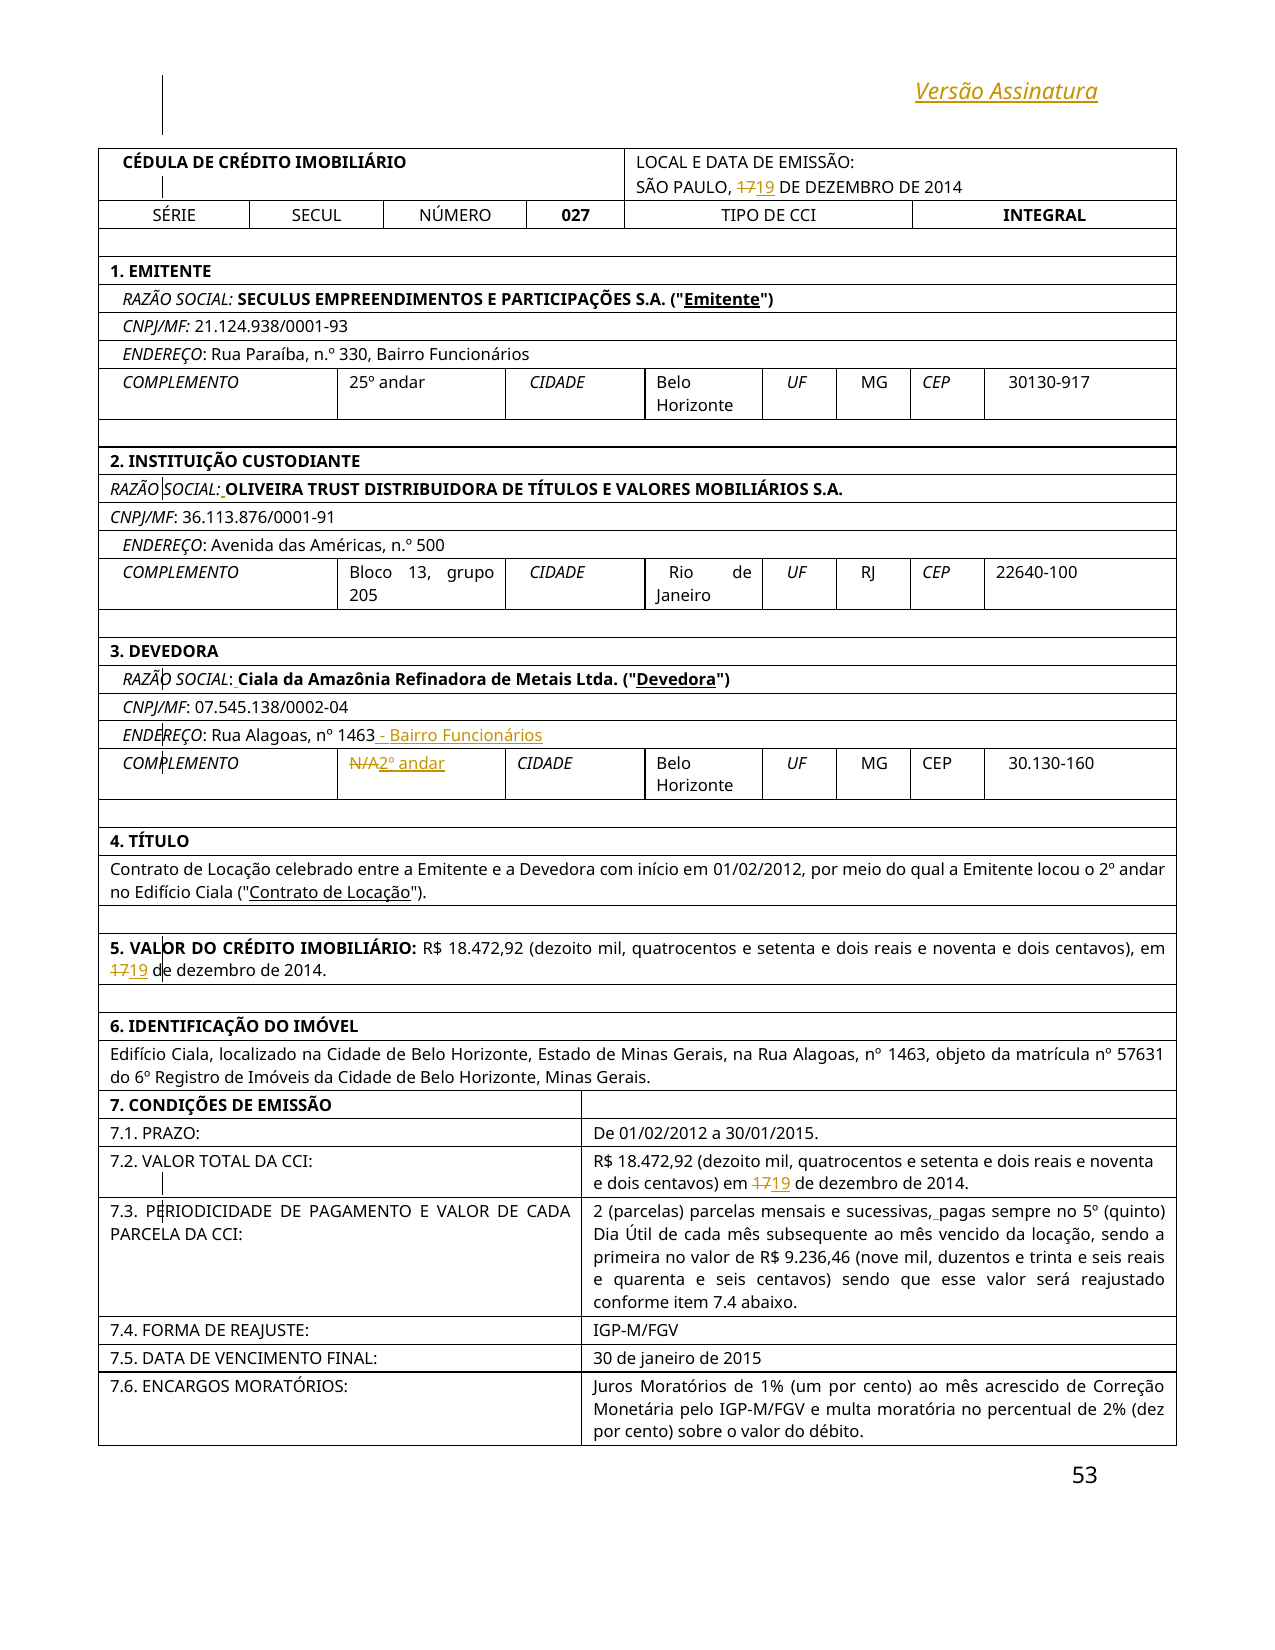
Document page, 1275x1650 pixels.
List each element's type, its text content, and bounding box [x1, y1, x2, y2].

table_cell 5. VALOR DO CRÉDITO IMOBILIÁRIO: R$ 18.472,92 (dezoito mil, quatrocentos e setenta e dois reais e noventa e dois centavos), em de dezembro de 2014. [99, 934, 1176, 984]
table_cell IGP-M/FGV [582, 1317, 1176, 1343]
table_cell 7.5. DATA DE VENCIMENTO FINAL: [99, 1345, 581, 1371]
table_cell UF [763, 749, 836, 799]
table_cell SÉRIE [99, 201, 249, 228]
table_cell 027 [527, 201, 624, 228]
table_cell Belo Horizonte [646, 749, 762, 799]
table_cell UF [763, 559, 836, 609]
table_cell ENDEREÇO: Avenida das Américas, n.º 500 [99, 531, 1176, 558]
table_cell De 01/02/2012 a 30/01/2015. [582, 1119, 1176, 1146]
table_cell COMPLEMENTO [99, 369, 337, 418]
table_cell COMPLEMENTO [99, 749, 337, 799]
table_cell 7.4. FORMA DE REAJUSTE: [99, 1317, 581, 1343]
table_cell SECUL [250, 201, 383, 228]
table_cell RAZÃO SOCIAL:Ciala da Amazônia Refinadora de Metais Ltda. ("Devedora") [99, 666, 1176, 692]
table_cell [338, 749, 505, 799]
table_cell UF [763, 369, 836, 418]
table_header CÉDULA DE CRÉDITO IMOBILIÁRIO [99, 149, 624, 200]
table_cell 2 (parcelas) parcelas mensais e sucessivas,pagas sempre no 5º (quinto) Dia Útil de cada mês subsequente ao mês vencido da locação, sendo a primeira no valor de R$ 9.236,46 (nove mil, duzentos e trinta e seis reais e quarenta e seis centavos) sendo que esse valor será reajustado conforme item 7.4 abaixo. [582, 1198, 1176, 1316]
table_cell RJ [837, 559, 910, 609]
table_cell INTEGRAL [913, 201, 1176, 228]
table_cell ENDEREÇO: Rua Alagoas, nº 1463 [99, 721, 1176, 748]
table_cell 30.130-160 [985, 749, 1176, 799]
table_cell 7. CONDIÇÕES DE EMISSÃO [99, 1091, 581, 1118]
table_cell [99, 610, 1176, 637]
table_cell [99, 906, 1176, 933]
table_cell RAZÃO SOCIAL:OLIVEIRA TRUST DISTRIBUIDORA DE TÍTULOS E VALORES MOBILIÁRIOS S.A. [99, 475, 1176, 502]
table_cell CNPJ/MF: 36.113.876/0001-91 [99, 503, 1176, 530]
table_cell CIDADE [506, 559, 644, 609]
table_cell 4. TÍTULO [99, 828, 1176, 855]
table_cell 7.6. ENCARGOS MORATÓRIOS: [99, 1373, 581, 1445]
table_cell TIPO DE CCI [625, 201, 912, 228]
table_cell [99, 229, 1176, 256]
table_cell 7.1. PRAZO: [99, 1119, 581, 1146]
table_cell COMPLEMENTO [99, 559, 337, 609]
table_cell Belo Horizonte [646, 369, 762, 418]
table_cell 22640-100 [985, 559, 1176, 609]
table_cell 7.2. VALOR TOTAL DA CCI: [99, 1147, 581, 1197]
table_cell CEP [911, 559, 984, 609]
table_cell 2. INSTITUIÇÃO CUSTODIANTE [99, 448, 1176, 474]
table_cell CEP [911, 749, 984, 799]
table_cell CIDADE [506, 749, 644, 799]
table_cell [99, 420, 1176, 446]
table_header LOCAL E DATA DE EMISSÃO: SÃO PAULO, DE DEZEMBRO DE 2014 [625, 149, 1176, 200]
table_cell 30130-917 [985, 369, 1176, 418]
table_cell 25º andar [338, 369, 505, 418]
table_cell CIDADE [506, 369, 644, 418]
table_cell 3. DEVEDORA [99, 638, 1176, 664]
table_cell ENDEREÇO: Rua Paraíba, n.º 330, Bairro Funcionários [99, 341, 1176, 368]
table_cell MG [837, 369, 910, 418]
table_cell CEP [911, 369, 984, 418]
table_cell Rio de Janeiro [646, 559, 762, 609]
table_cell CNPJ/MF: 21.124.938/0001-93 [99, 313, 1176, 340]
table_cell 7.3. PERIODICIDADE DE PAGAMENTO E VALOR DE CADA PARCELA DA CCI: [99, 1198, 581, 1316]
table_cell MG [837, 749, 910, 799]
table_cell NÚMERO [384, 201, 526, 228]
table_cell 30 de janeiro de 2015 [582, 1345, 1176, 1371]
table_cell Edifício Ciala, localizado na Cidade de Belo Horizonte, Estado de Minas Gerais, na Rua Alagoas, nº 1463, objeto da matrícula nº 57631 do 6º Registro de Imóveis da Cidade de Belo Horizonte, Minas Gerais. [99, 1041, 1176, 1090]
table_cell RAZÃO SOCIAL: SECULUS EMPREENDIMENTOS E PARTICIPAÇÕES S.A. ("Emitente") [99, 285, 1176, 312]
table_cell R$ 18.472,92 (dezoito mil, quatrocentos e setenta e dois reais e noventa e dois centavos) em de dezembro de 2014. [582, 1147, 1176, 1197]
table_cell [99, 985, 1176, 1012]
table_cell Contrato de Locação celebrado entre a Emitente e a Devedora com início em 01/02/2012, por meio do qual a Emitente locou o 2º andar no Edifício Ciala ("Contrato de Locação"). [99, 856, 1176, 905]
table_cell 1. EMITENTE [99, 257, 1176, 284]
table_cell Bloco 13, grupo 205 [338, 559, 505, 609]
table_cell Juros Moratórios de 1% (um por cento) ao mês acrescido de Correção Monetária pelo IGP-M/FGV e multa moratória no percentual de 2% (dez por cento) sobre o valor do débito. [582, 1373, 1176, 1445]
table_cell CNPJ/MF: 07.545.138/0002-04 [99, 694, 1176, 720]
table_cell 6. IDENTIFICAÇÃO DO IMÓVEL [99, 1013, 1176, 1040]
table_cell [99, 800, 1176, 827]
table_cell [582, 1091, 1176, 1118]
